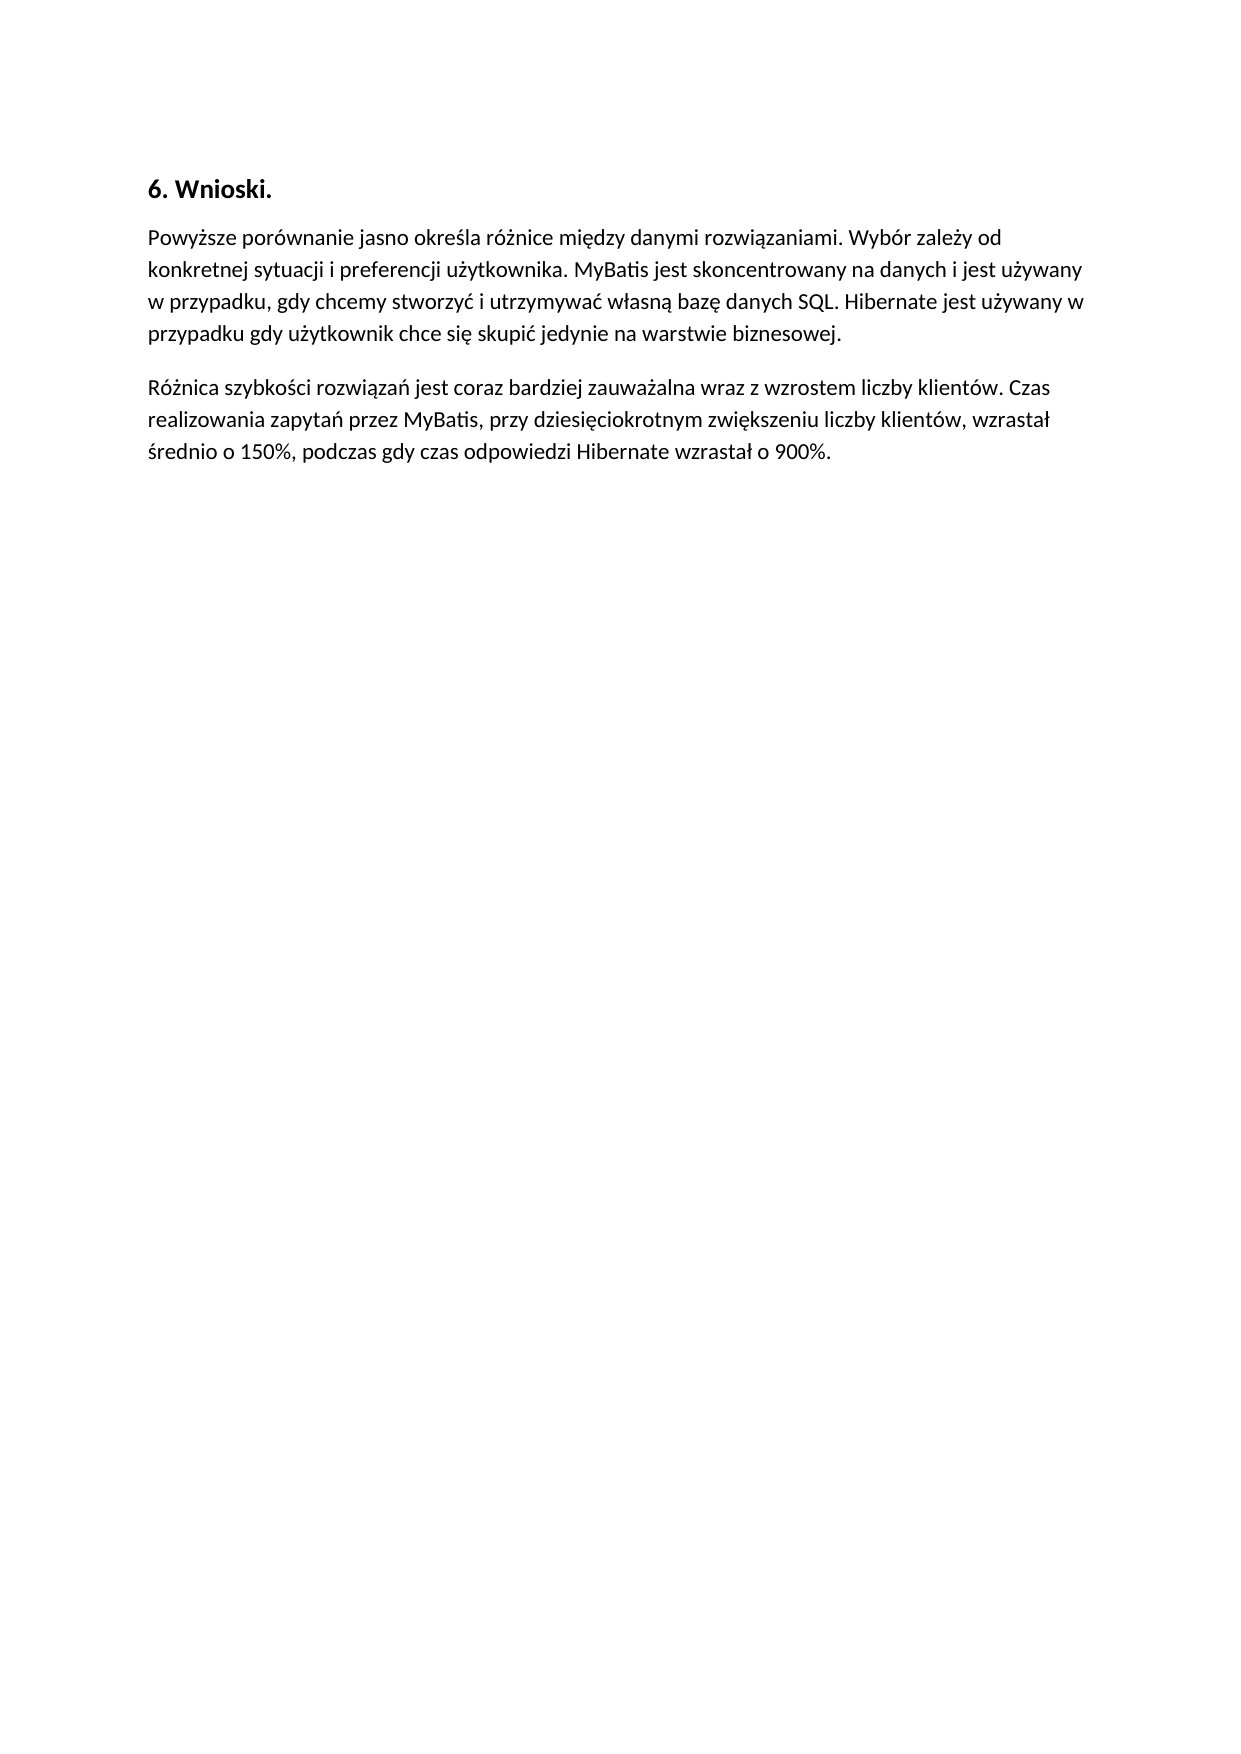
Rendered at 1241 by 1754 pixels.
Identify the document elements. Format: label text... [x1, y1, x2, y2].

text Różnica szybkości rozwiązań jest coraz bardziej zauważalna wraz z wzrostem liczby klientów. Czas realizowania zapytań przez MyBatis, przy dziesięciokrotnym zwiększeniu liczby klientów, wzrastał średnio o 150%, podczas gdy czas odpowiedzi Hibernate wzrastał o 900%. [148, 373, 1093, 465]
subtitle 6. Wnioski. [148, 173, 1093, 206]
text Powyższe porównanie jasno określa różnice między danymi rozwiązaniami. Wybór zależy od konkretnej sytuacji i preferencji użytkownika. MyBatis jest skoncentrowany na danych i jest używany w przypadku, gdy chcemy stworzyć i utrzymywać własną bazę danych SQL. Hibernate jest używany w przypadku gdy użytkownik chce się skupić jedynie na warstwie biznesowej. [148, 223, 1093, 348]
